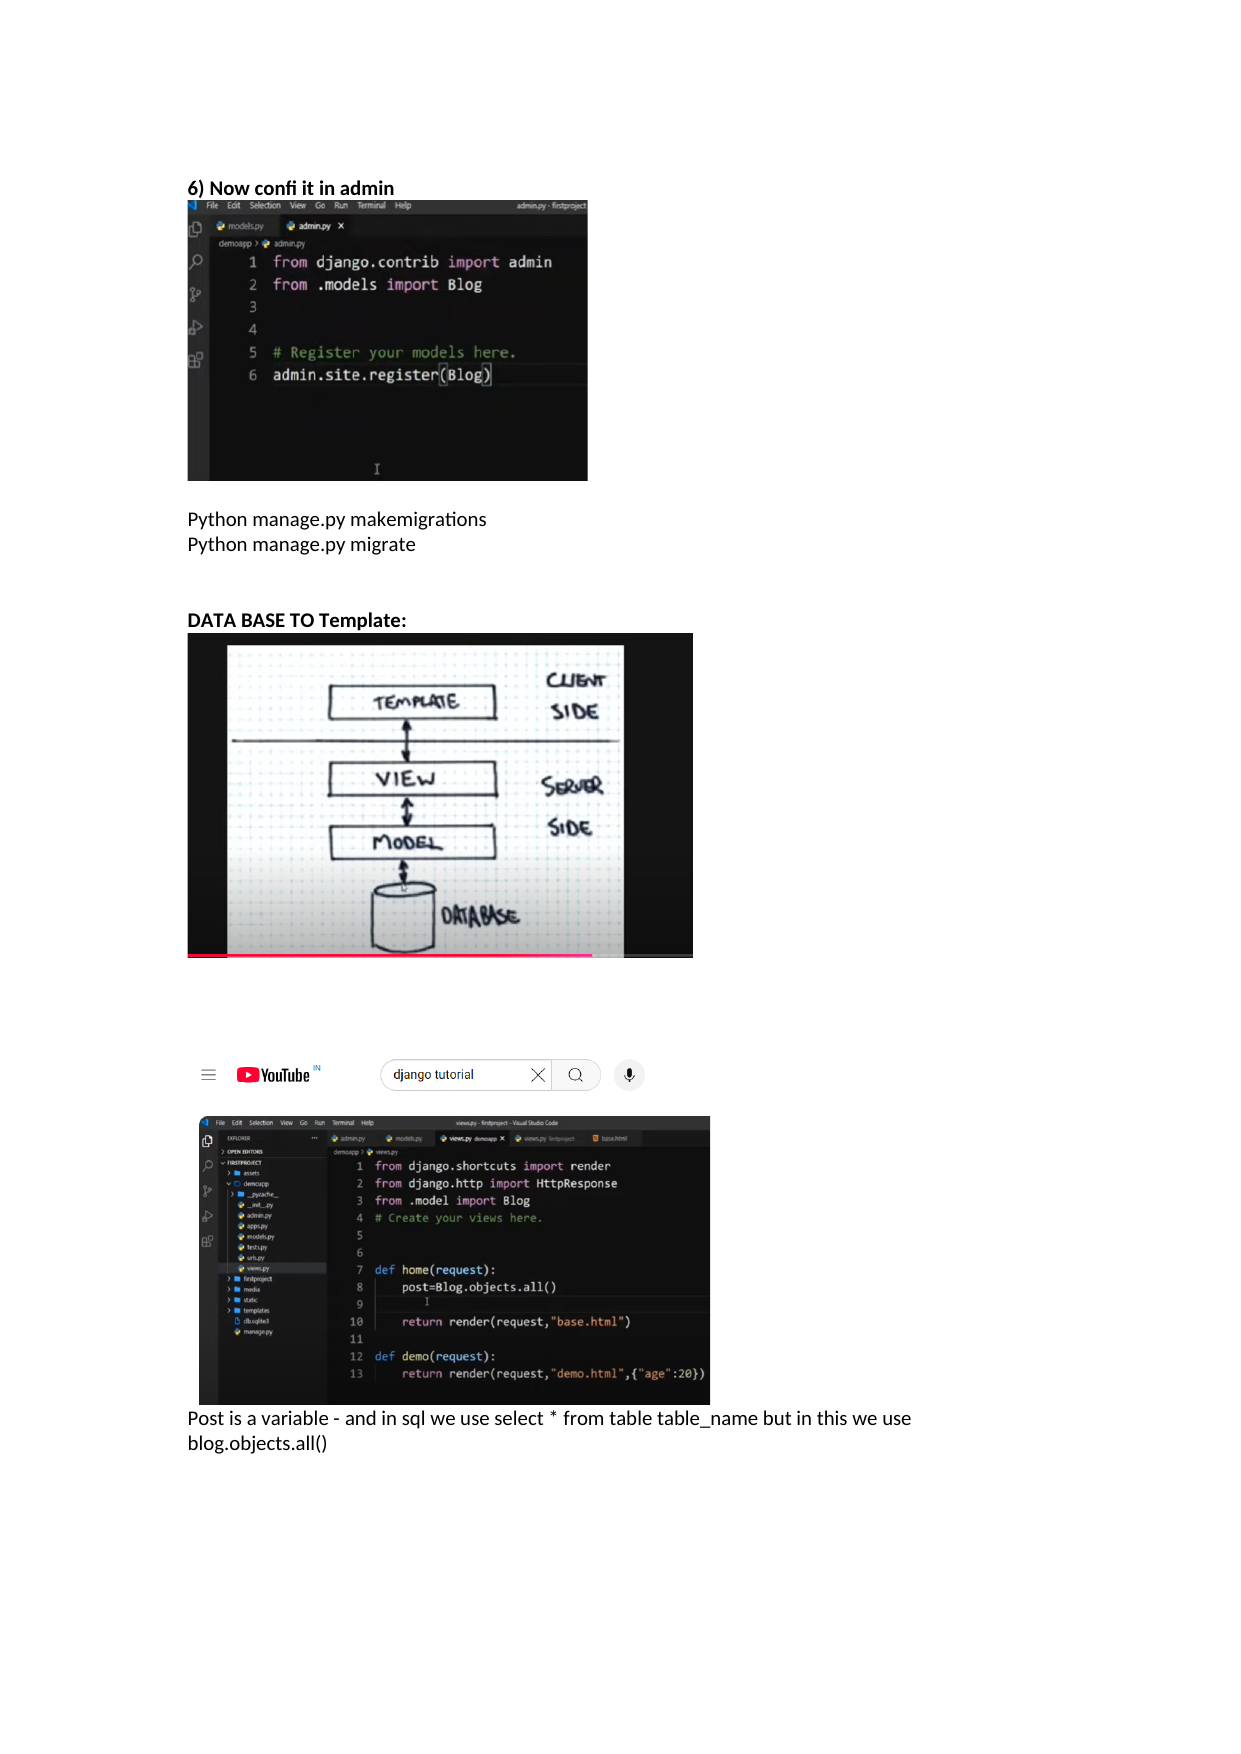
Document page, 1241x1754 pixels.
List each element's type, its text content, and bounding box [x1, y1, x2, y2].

picture [187, 633, 693, 958]
picture [187, 1059, 711, 1405]
picture [187, 200, 588, 481]
list Now confi it in admin [187, 175, 1053, 201]
list Python manage.py makemigrations [187, 506, 1053, 531]
list Post is a variable - and in sql we use select * from table table_name but in this we use blog.objects.all() [187, 1405, 1053, 1456]
list Python manage.py migrate [187, 531, 1053, 557]
list DATA BASE TO Template: [187, 608, 1053, 633]
